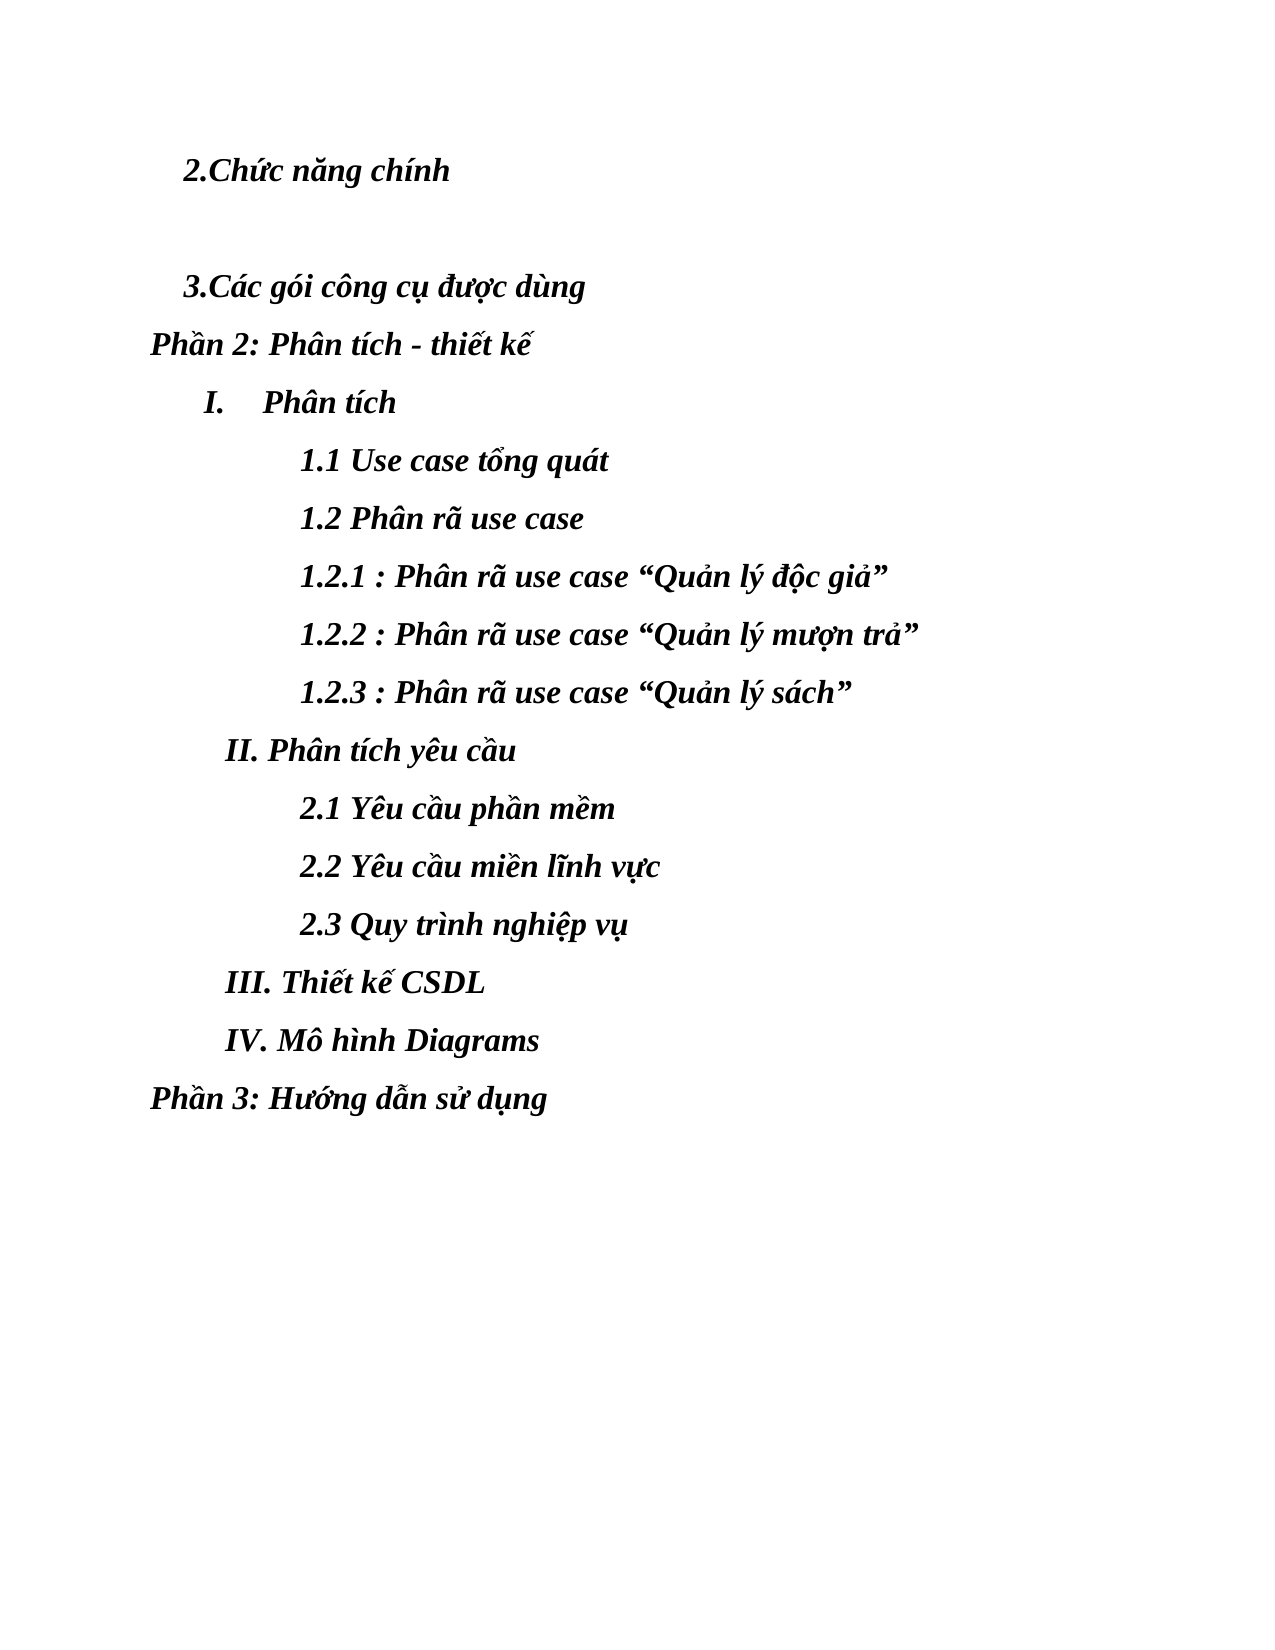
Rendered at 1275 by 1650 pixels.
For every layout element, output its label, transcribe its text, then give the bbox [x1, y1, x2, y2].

text 2.2 Yêu cầu miền lĩnh vực [225, 846, 1125, 884]
text Phần 3: Hướng dẫn sử dụng [150, 1078, 1125, 1117]
text 2.1 Yêu cầu phần mềm [225, 788, 1125, 827]
text 1.2.1 : Phân rã use case “Quản lý độc giả” [150, 556, 1125, 594]
text II. Phân tích yêu cầu [225, 730, 1125, 768]
text III. Thiết kế CSDL [150, 962, 1125, 1001]
text 2.3 Quy trình nghiệp vụ [225, 904, 1125, 943]
text 2.Chức năng chính [150, 150, 1125, 188]
text 1.2.3 : Phân rã use case “Quản lý sách” [150, 672, 1125, 711]
text 3.Các gói công cụ được dùng [150, 266, 1125, 304]
text 1.1 Use case tổng quát [150, 440, 1125, 478]
list Phân tích [225, 382, 1125, 420]
text 1.2 Phân rã use case [150, 498, 1125, 536]
text 1.2.2 : Phân rã use case “Quản lý mượn trả” [150, 614, 1125, 652]
text IV. Mô hình Diagrams [150, 1020, 1125, 1059]
text Phần 2: Phân tích - thiết kế [150, 324, 1125, 362]
